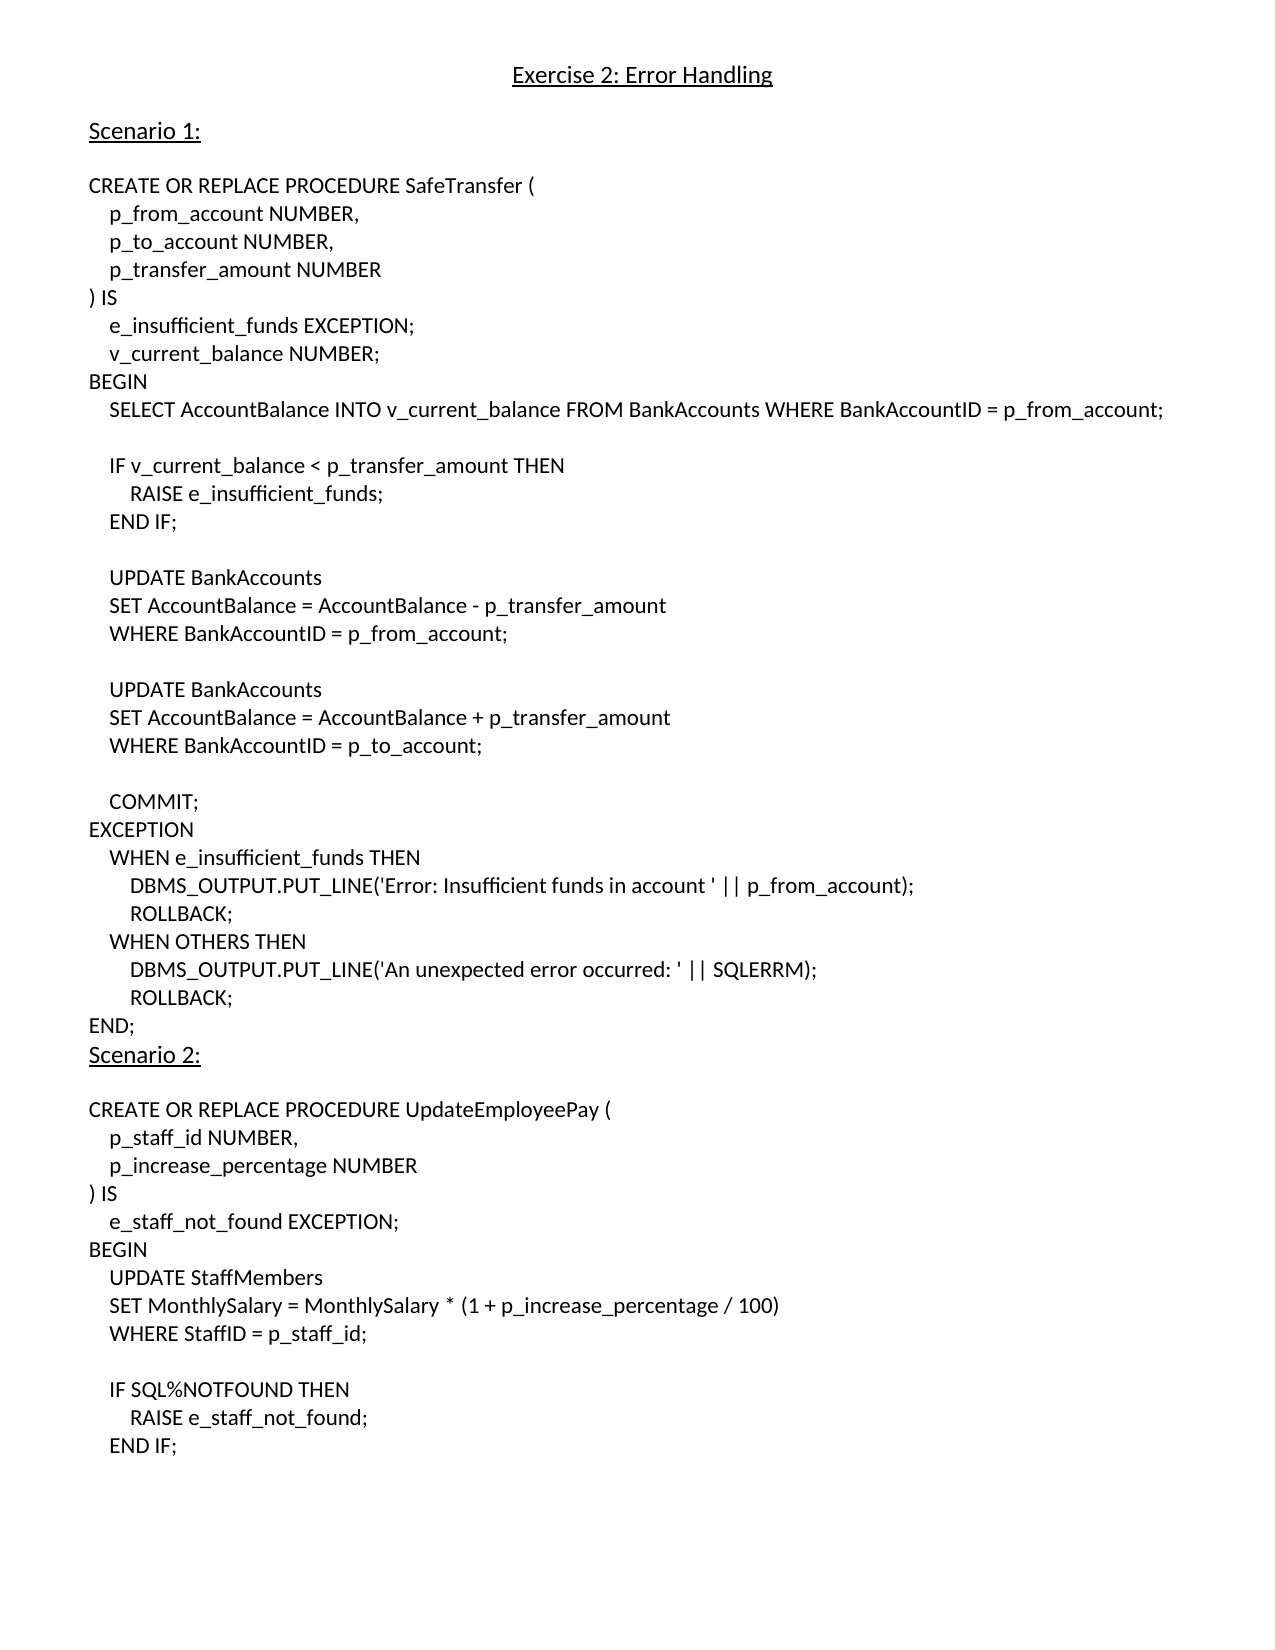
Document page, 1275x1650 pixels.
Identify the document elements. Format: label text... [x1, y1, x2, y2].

text RAISE e_staff_not_found; [89, 1403, 1196, 1432]
text p_staff_id NUMBER, [89, 1123, 1196, 1151]
text UPDATE BankAccounts [89, 563, 1196, 591]
text SET MonthlySalary = MonthlySalary * (1 + p_increase_percentage / 100) [89, 1291, 1196, 1319]
text END; [89, 1011, 1196, 1039]
text e_insufficient_funds EXCEPTION; [89, 311, 1196, 339]
text UPDATE StaffMembers [89, 1263, 1196, 1291]
text Scenario 2: [89, 1039, 1196, 1070]
text e_staff_not_found EXCEPTION; [89, 1207, 1196, 1235]
text COMMIT; [89, 787, 1196, 815]
text RAISE e_insufficient_funds; [89, 479, 1196, 507]
text BEGIN [89, 1235, 1196, 1263]
text DBMS_OUTPUT.PUT_LINE('An unexpected error occurred: ' || SQLERRM); [89, 955, 1196, 983]
text ROLLBACK; [89, 983, 1196, 1011]
text SET AccountBalance = AccountBalance + p_transfer_amount [89, 703, 1196, 731]
text EXCEPTION [89, 815, 1196, 843]
text SELECT AccountBalance INTO v_current_balance FROM BankAccounts WHERE BankAccountID = p_from_account; [89, 395, 1196, 423]
text WHEN OTHERS THEN [89, 927, 1196, 955]
text SET AccountBalance = AccountBalance - p_transfer_amount [89, 591, 1196, 619]
text CREATE OR REPLACE PROCEDURE UpdateEmployeePay ( [89, 1095, 1196, 1123]
text Scenario 1: [89, 115, 1196, 146]
text END IF; [89, 507, 1196, 535]
text WHEN e_insufficient_funds THEN [89, 843, 1196, 871]
text Exercise 2: Error Handling [89, 59, 1196, 90]
text p_transfer_amount NUMBER [89, 255, 1196, 283]
text IF v_current_balance < p_transfer_amount THEN [89, 451, 1196, 479]
text UPDATE BankAccounts [89, 675, 1196, 703]
text ) IS [89, 283, 1196, 311]
text v_current_balance NUMBER; [89, 339, 1196, 367]
text WHERE BankAccountID = p_to_account; [89, 731, 1196, 759]
text p_increase_percentage NUMBER [89, 1151, 1196, 1179]
text WHERE BankAccountID = p_from_account; [89, 619, 1196, 647]
text p_from_account NUMBER, [89, 199, 1196, 227]
text CREATE OR REPLACE PROCEDURE SafeTransfer ( [89, 171, 1196, 199]
text DBMS_OUTPUT.PUT_LINE('Error: Insufficient funds in account ' || p_from_account); [89, 871, 1196, 899]
text IF SQL%NOTFOUND THEN [89, 1376, 1196, 1403]
text p_to_account NUMBER, [89, 227, 1196, 255]
text END IF; [89, 1432, 1196, 1459]
text BEGIN [89, 367, 1196, 395]
text WHERE StaffID = p_staff_id; [89, 1319, 1196, 1347]
text ) IS [89, 1179, 1196, 1207]
text ROLLBACK; [89, 899, 1196, 927]
